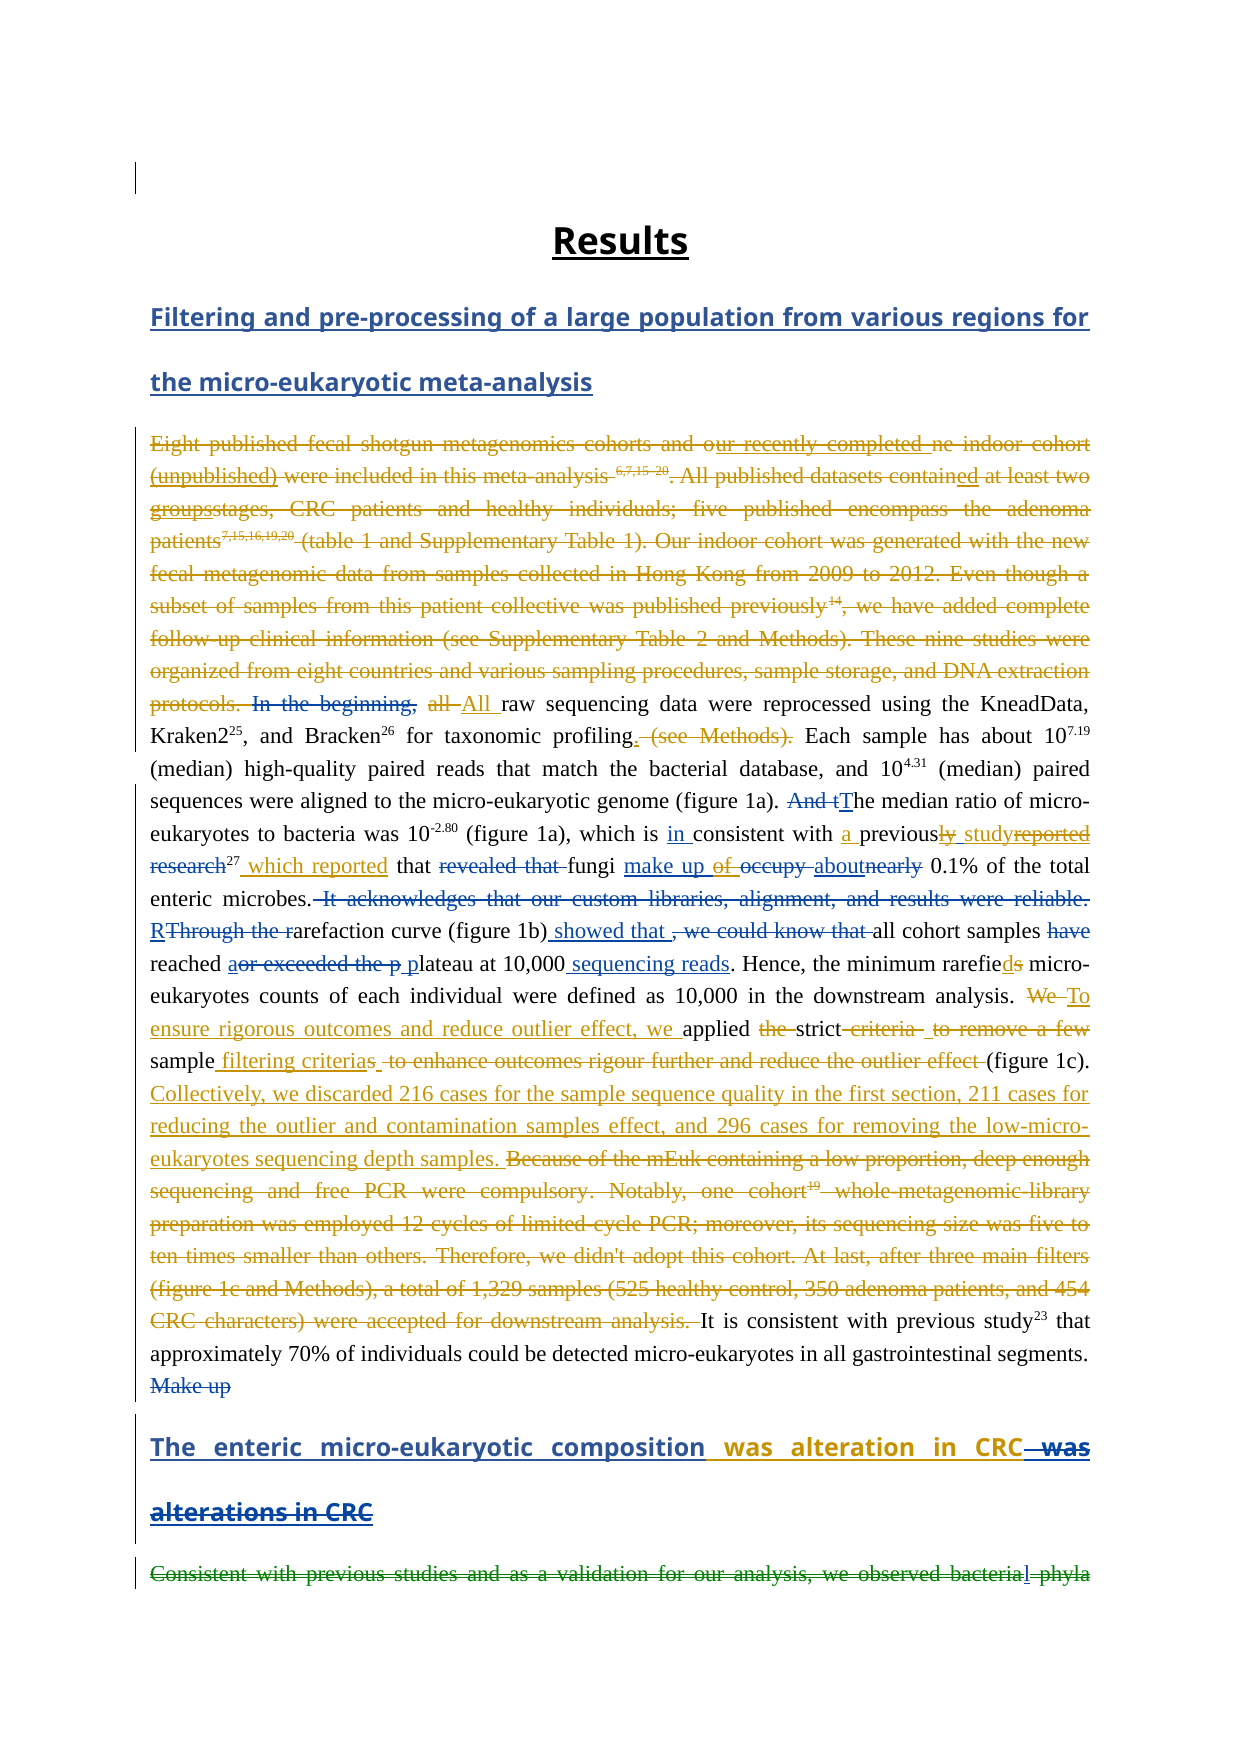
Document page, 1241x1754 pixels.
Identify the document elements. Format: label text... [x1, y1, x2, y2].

text raw sequencing data were reprocessed using the KneadData, Kraken225, and Bracken26 for taxonomic profiling Each sample has about 107.19 (median) high-quality paired reads that match the bacterial database, and 104.31 (median) paired sequences were aligned to the micro-eukaryotic genome (figure 1a). he median ratio of micro-eukaryotes to bacteria was 10-2.80 (figure 1a), which is consistent with previous27 that fungi 0.1% of the total enteric microbes. arefaction curve (figure 1b)all cohort samples reached lateau at 10,000. Hence, the minimum rarefie micro-eukaryotes counts of each individual were defined as 10,000 in the downstream analysis. applied strictsample(figure 1c). It is consistent with previous study23 that approximately 70% of individuals could be detected micro-eukaryotes in all gastrointestinal segments. [150, 511, 1090, 639]
text raw sequencing data were reprocessed using the KneadData, Kraken225, and Bracken26 for taxonomic profiling Each sample has about 107.19 (median) high-quality paired reads that match the bacterial database, and 104.31 (median) paired sequences were aligned to the micro-eukaryotic genome (figure 1a). he median ratio of micro-eukaryotes to bacteria was 10-2.80 (figure 1a), which is consistent with previous27 that fungi 0.1% of the total enteric microbes. arefaction curve (figure 1b)all cohort samples reached lateau at 10,000. Hence, the minimum rarefie micro-eukaryotes counts of each individual were defined as 10,000 in the downstream analysis. applied strictsample(figure 1c). It is consistent with previous study23 that approximately 70% of individuals could be detected micro-eukaryotes in all gastrointestinal segments. [150, 1291, 1090, 1402]
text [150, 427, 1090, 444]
text raw sequencing data were reprocessed using the KneadData, Kraken225, and Bracken26 for taxonomic profiling Each sample has about 107.19 (median) high-quality paired reads that match the bacterial database, and 104.31 (median) paired sequences were aligned to the micro-eukaryotic genome (figure 1a). he median ratio of micro-eukaryotes to bacteria was 10-2.80 (figure 1a), which is consistent with previous27 that fungi 0.1% of the total enteric microbes. arefaction curve (figure 1b)all cohort samples reached lateau at 10,000. Hence, the minimum rarefie micro-eukaryotes counts of each individual were defined as 10,000 in the downstream analysis. applied strictsample(figure 1c). It is consistent with previous study23 that approximately 70% of individuals could be detected micro-eukaryotes in all gastrointestinal segments. [150, 1137, 1090, 1224]
text raw sequencing data were reprocessed using the KneadData, Kraken225, and Bracken26 for taxonomic profiling Each sample has about 107.19 (median) high-quality paired reads that match the bacterial database, and 104.31 (median) paired sequences were aligned to the micro-eukaryotic genome (figure 1a). he median ratio of micro-eukaryotes to bacteria was 10-2.80 (figure 1a), which is consistent with previous27 that fungi 0.1% of the total enteric microbes. arefaction curve (figure 1b)all cohort samples reached lateau at 10,000. Hence, the minimum rarefie micro-eukaryotes counts of each individual were defined as 10,000 in the downstream analysis. applied strictsample(figure 1c). It is consistent with previous study23 that approximately 70% of individuals could be detected micro-eukaryotes in all gastrointestinal segments. [150, 673, 1090, 1103]
title Results [150, 207, 1090, 272]
title The enteric micro-eukaryotic composition [150, 1414, 1090, 1459]
title Filtering and pre-processing of a large population from various regions for the micro-eukaryotic meta-analysis [150, 331, 1090, 414]
title Filtering and pre-processing of a large population from various regions for the micro-eukaryotic meta-analysis [150, 284, 1090, 329]
title The enteric micro-eukaryotic composition [150, 1461, 1090, 1544]
text raw sequencing data were reprocessed using the KneadData, Kraken225, and Bracken26 for taxonomic profiling Each sample has about 107.19 (median) high-quality paired reads that match the bacterial database, and 104.31 (median) paired sequences were aligned to the micro-eukaryotic genome (figure 1a). he median ratio of micro-eukaryotes to bacteria was 10-2.80 (figure 1a), which is consistent with previous27 that fungi 0.1% of the total enteric microbes. arefaction curve (figure 1b)all cohort samples reached lateau at 10,000. Hence, the minimum rarefie micro-eukaryotes counts of each individual were defined as 10,000 in the downstream analysis. applied strictsample(figure 1c). It is consistent with previous study23 that approximately 70% of individuals could be detected micro-eukaryotes in all gastrointestinal segments. [150, 445, 1090, 509]
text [150, 1557, 1090, 1589]
